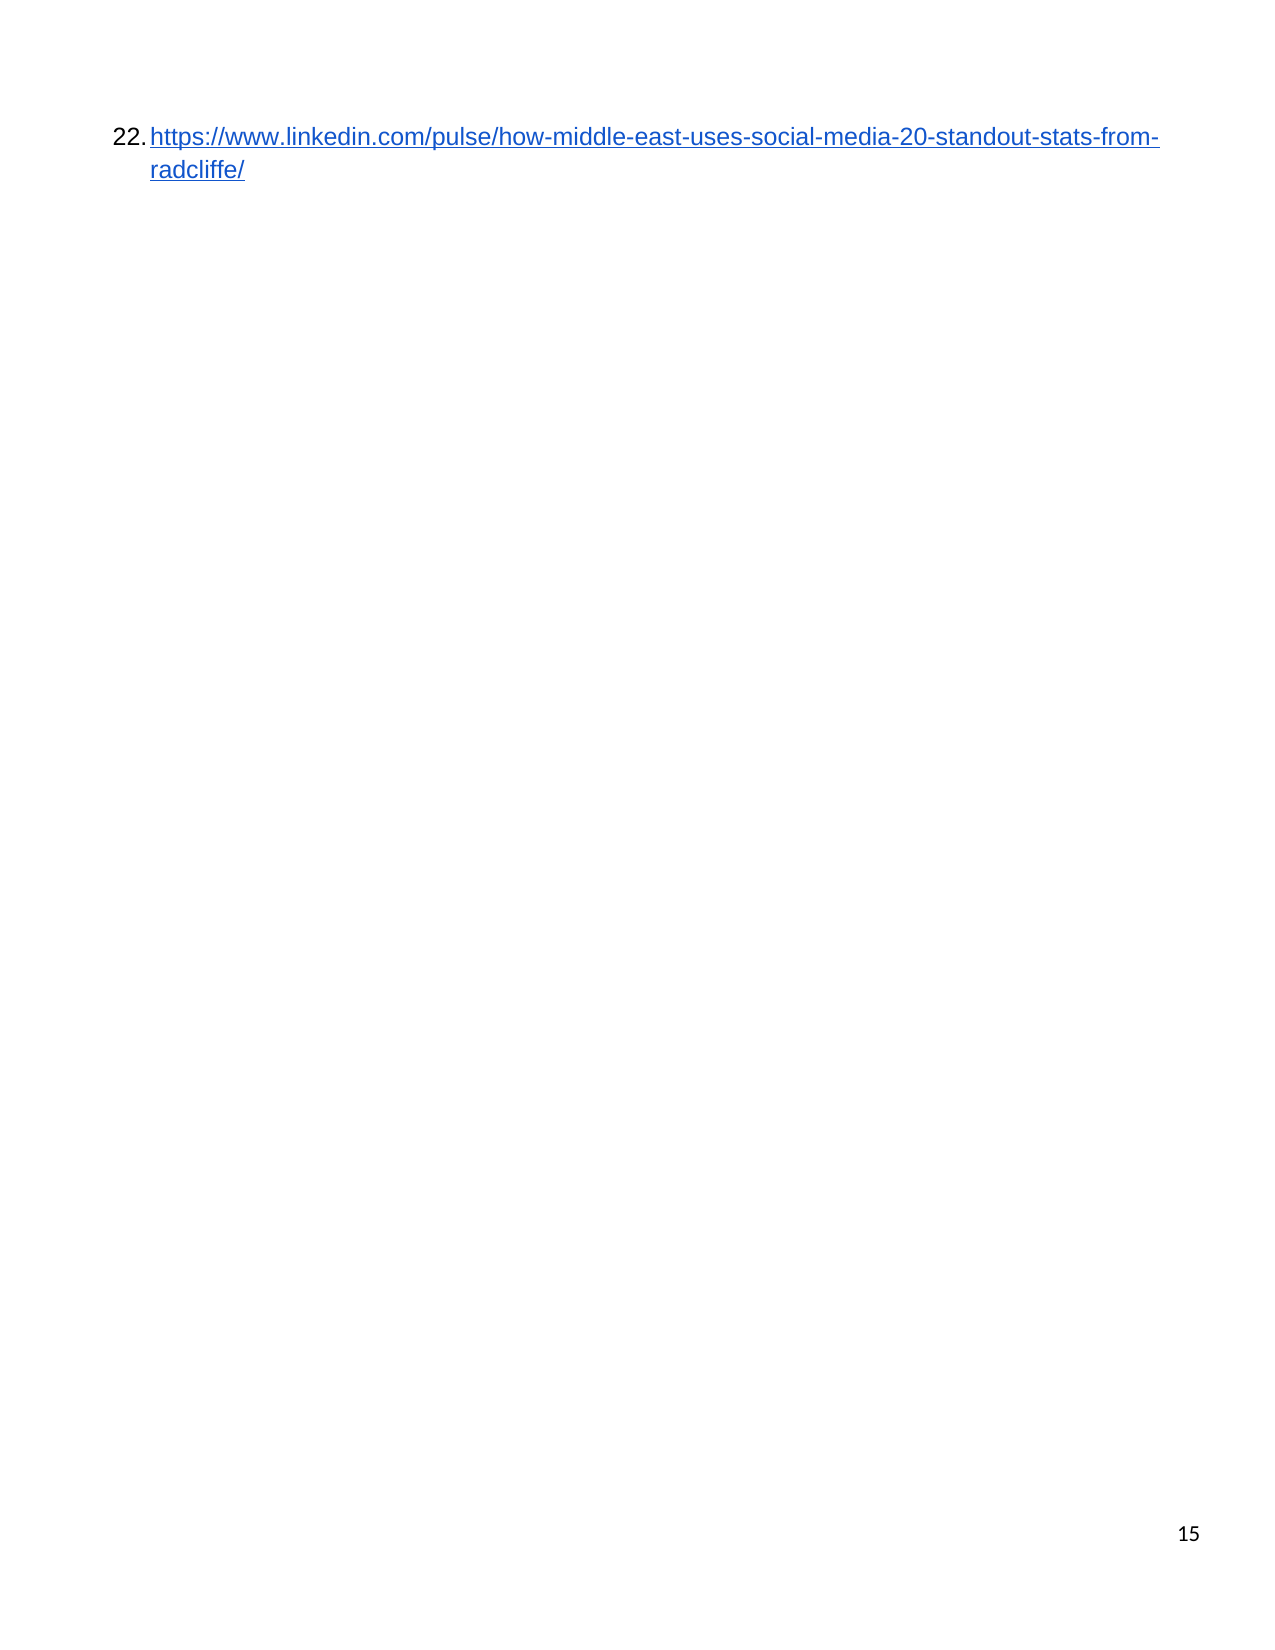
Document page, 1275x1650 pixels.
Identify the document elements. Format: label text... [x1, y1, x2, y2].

list https://www.linkedin.com/pulse/how-middle-east-uses-social-media-20-standout-stats-from-radcliffe/ [112, 122, 1200, 183]
